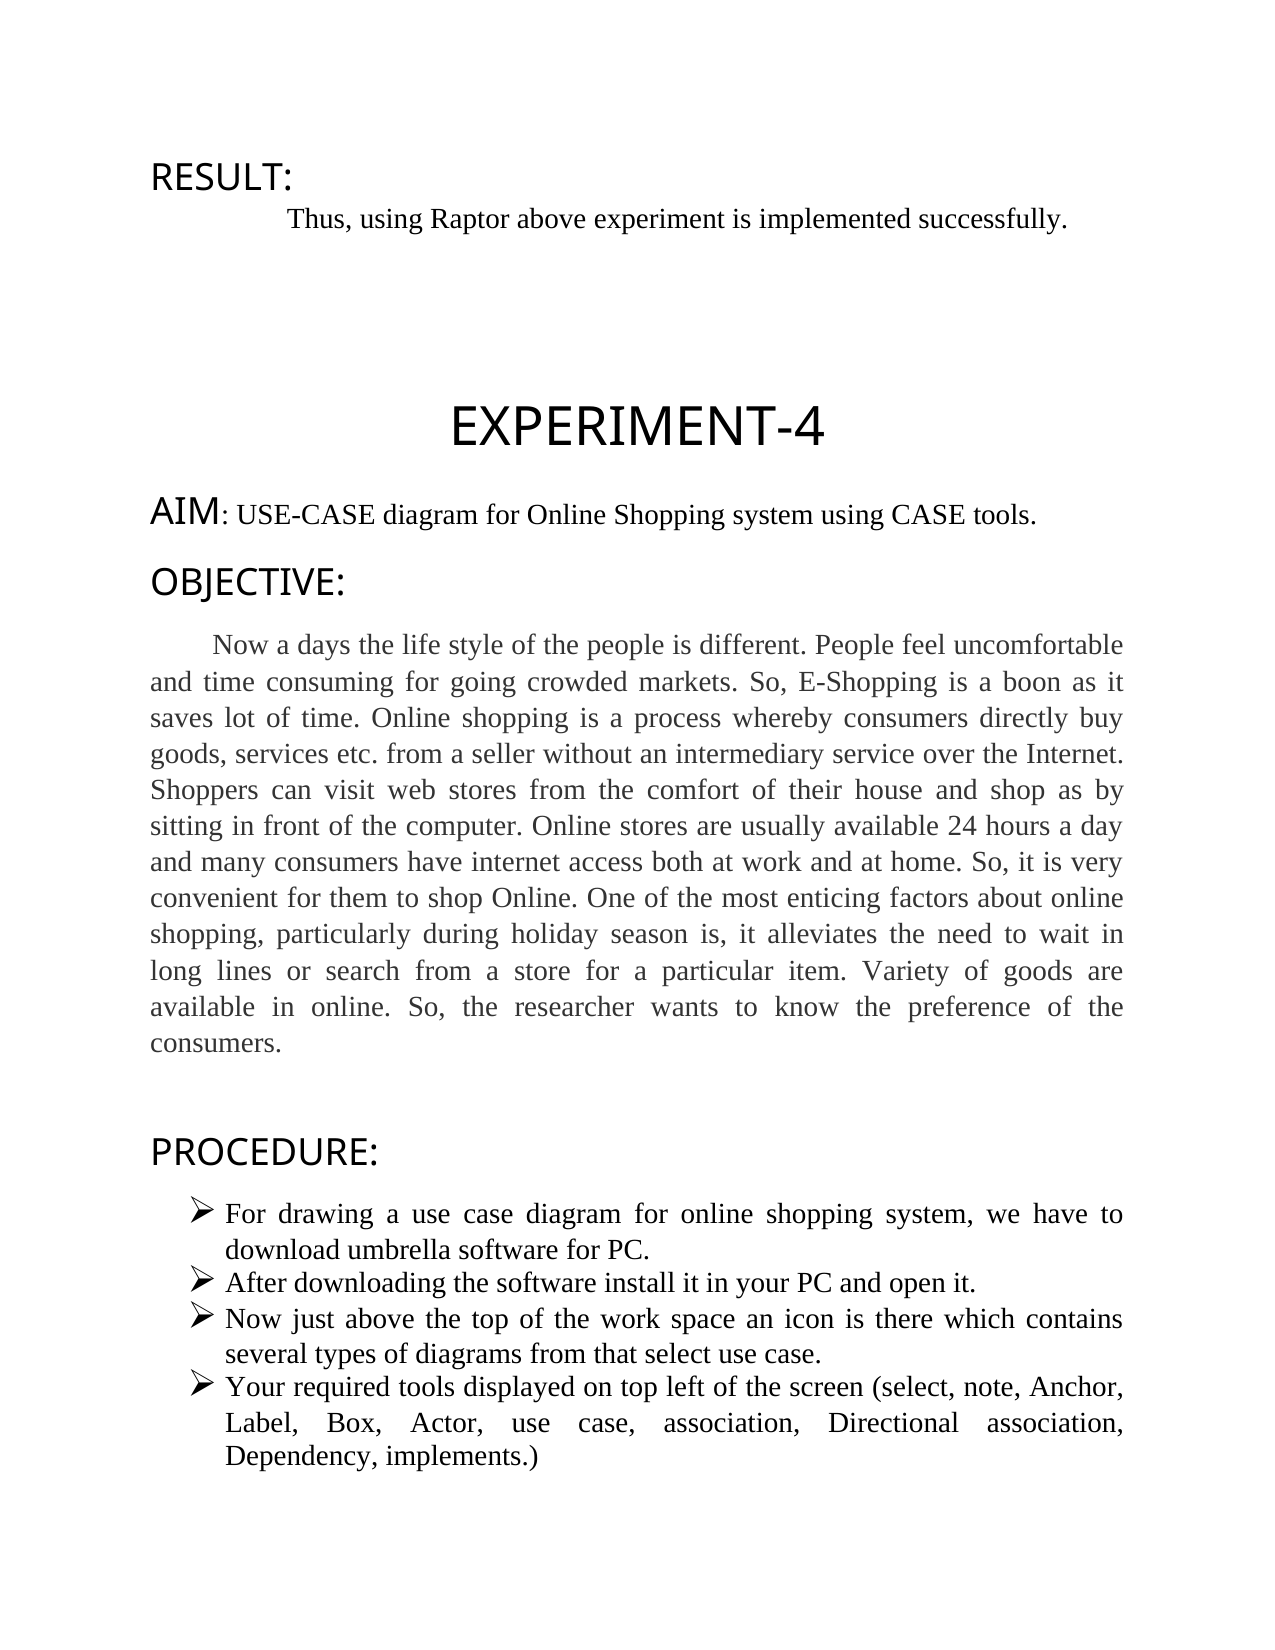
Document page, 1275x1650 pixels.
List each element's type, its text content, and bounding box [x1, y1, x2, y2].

text EXPERIMENT-4 [150, 388, 1125, 461]
text Thus, using Raptor above experiment is implemented successfully. [150, 201, 1125, 234]
text PROCEDURE: [150, 1125, 1125, 1176]
text OBJECTIVE: [150, 556, 1125, 607]
text RESULT: [150, 150, 1125, 201]
list Your required tools displayed on top left of the screen (select, note, Anchor, Label, Box, Actor, use case, association, Directional association, Dependency, implements.) [187, 1369, 1125, 1472]
list For drawing a use case diagram for online shopping system, we have to download umbrella software for PC. [187, 1197, 1125, 1265]
list Now just above the top of the work space an icon is there which contains several types of diagrams from that select use case. [187, 1301, 1125, 1369]
text AIM: USE-CASE diagram for Online Shopping system using CASE tools. [150, 484, 1125, 535]
list After downloading the software install it in your PC and open it. [187, 1265, 1125, 1301]
